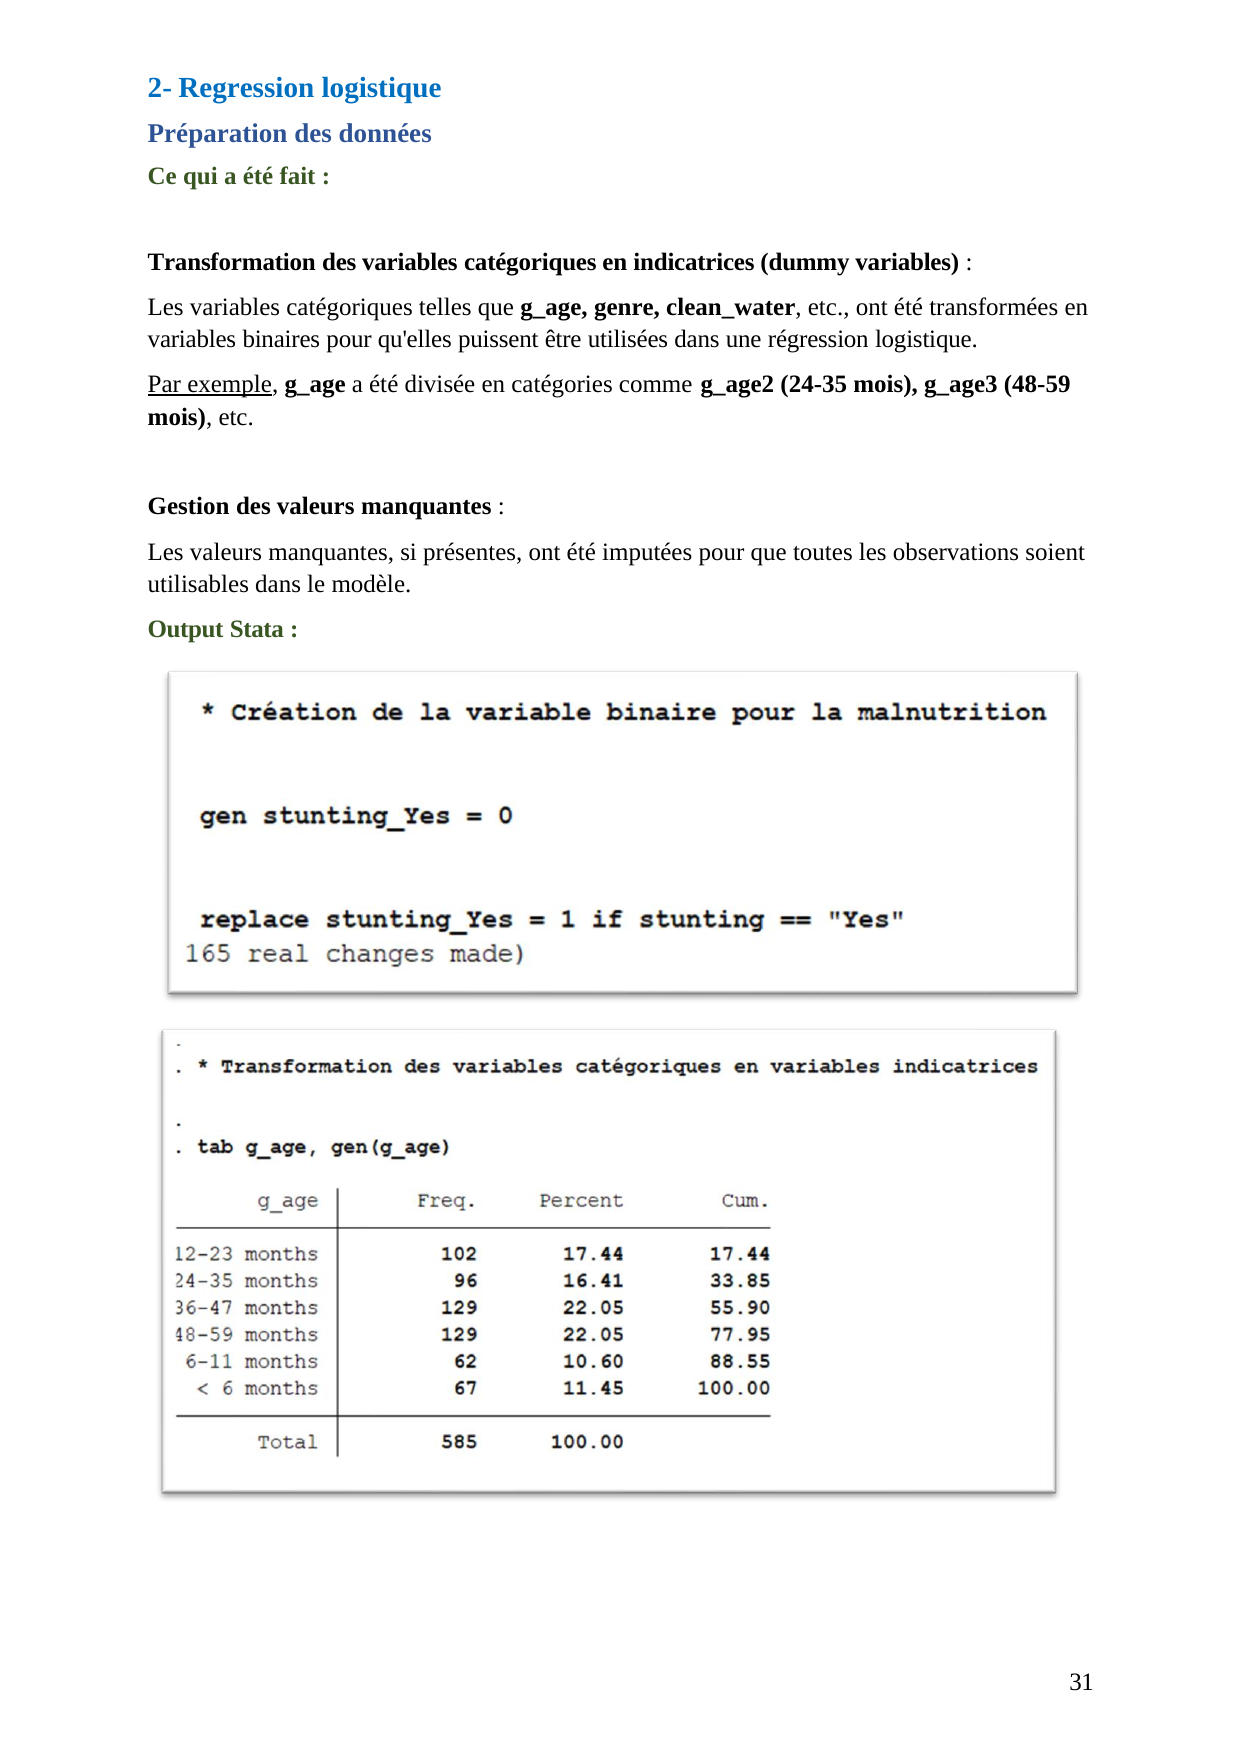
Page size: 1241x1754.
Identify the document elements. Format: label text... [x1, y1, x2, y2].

picture [161, 668, 1084, 1004]
subtitle Output Stata : [147, 614, 1107, 643]
subtitle Gestion des valeurs manquantes : [147, 491, 1107, 520]
text Les valeurs manquantes, si présentes, ont été imputées pour que toutes les observations soient utilisables dans le modèle. [147, 537, 1107, 598]
picture [155, 1026, 1062, 1503]
text Les variables catégoriques telles que g_age, genre, clean_water, etc., ont été transformées en variables binaires pour qu'elles puissent être utilisées dans une régression logistique. [147, 292, 1107, 353]
text Par exemple, g_age a été divisée en catégories comme g_age2 (24-35 mois), g_age3 (48-59 mois), etc. [147, 369, 1107, 431]
subtitle Transformation des variables catégoriques en indicatrices (dummy variables) : [147, 247, 1107, 276]
list Regression logistique Préparation des données Ce qui a été fait : [147, 70, 445, 190]
